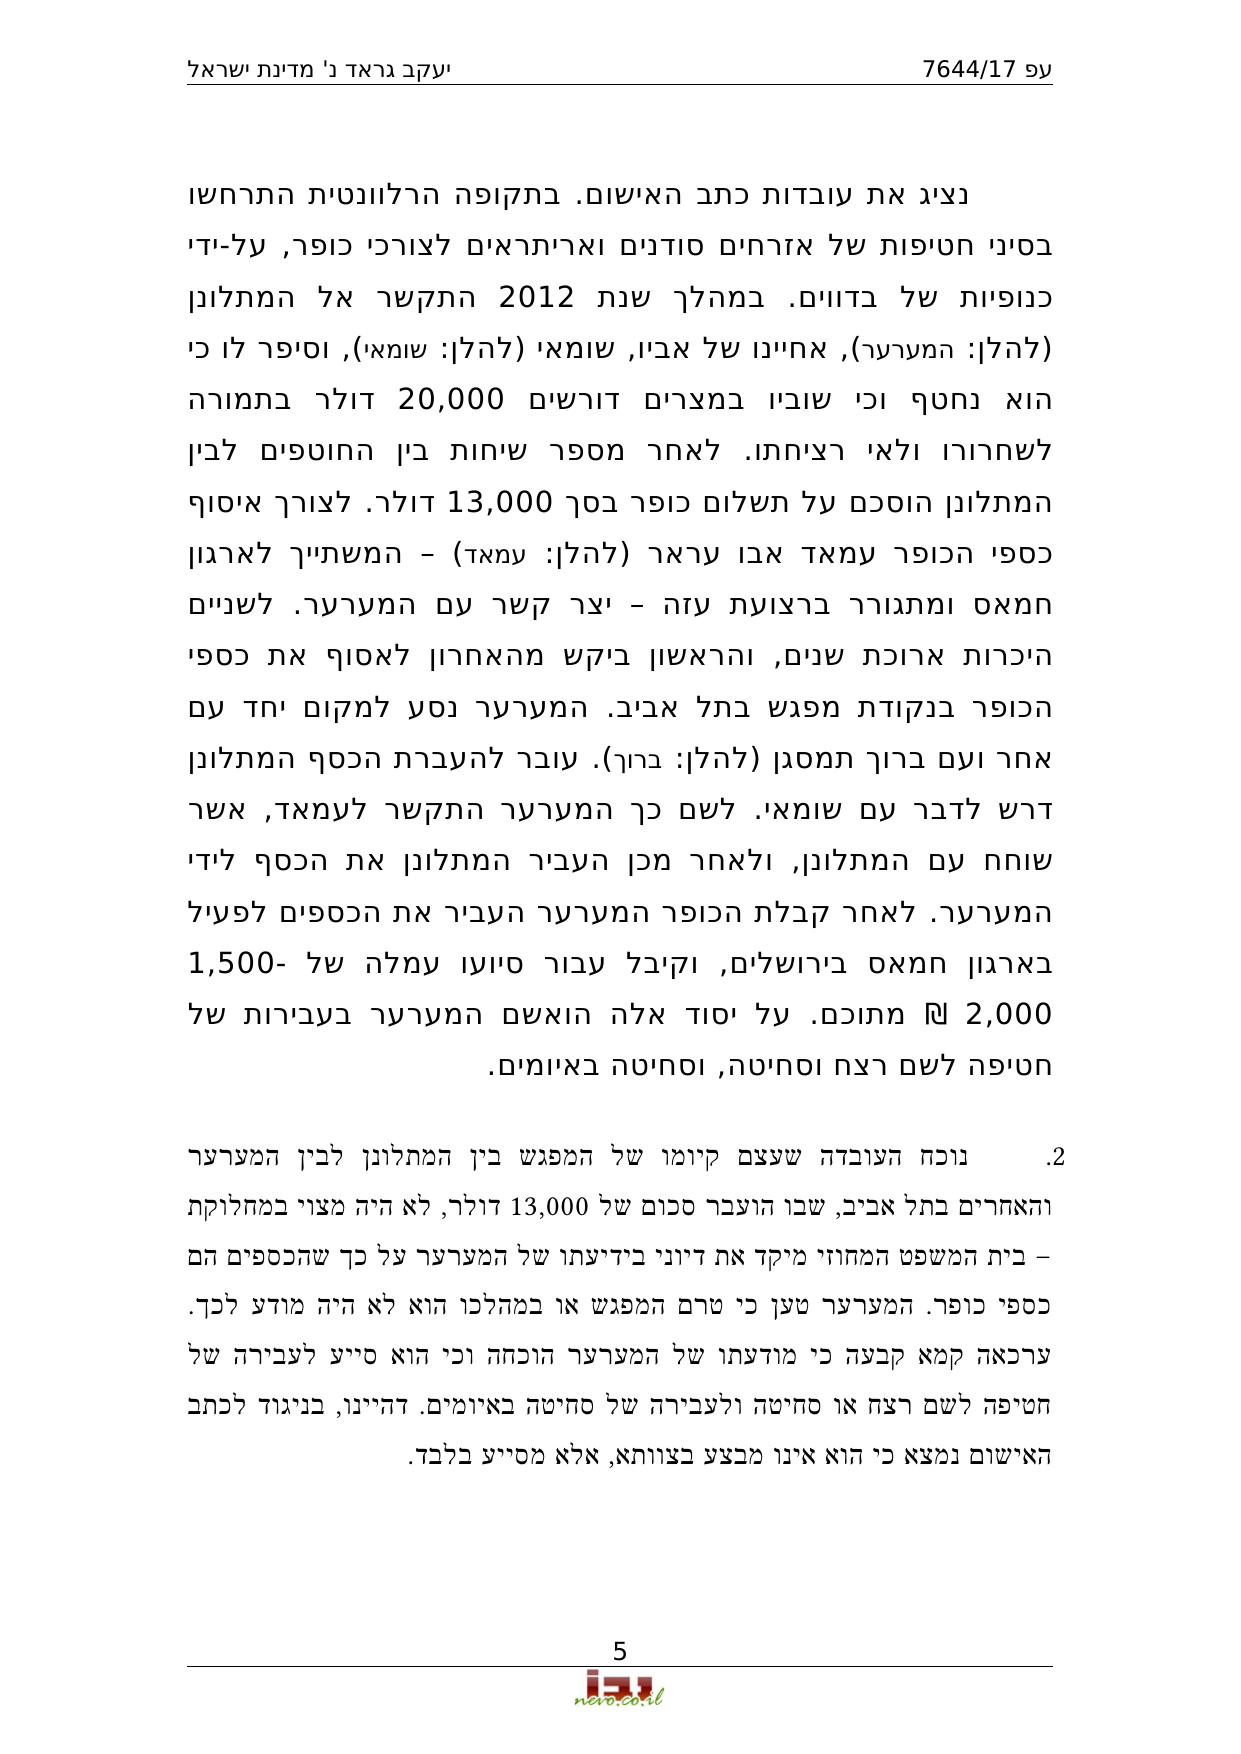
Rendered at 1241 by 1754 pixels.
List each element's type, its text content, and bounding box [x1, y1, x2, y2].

list נוכח העובדה שעצם קיומו של המפגש בין המתלונן לבין המערער והאחרים בתל אביב, שבו הועבר סכום של 13,000 דולר, לא היה מצוי במחלוקת – בית המשפט המחוזי מיקד את דיוני בידיעתו של המערער על כך שהכספים הם כספי כופר. המערער טען כי טרם המפגש או במהלכו הוא לא היה מודע לכך. ערכאה קמא קבעה כי מודעתו של המערער הוכחה וכי הוא סייע לעבירה של חטיפה לשם רצח או סחיטה ולעבירה של סחיטה באיומים. דהיינו, בניגוד לכתב האישום נמצא כי הוא אינו מבצע בצוותא, אלא מסייע בלבד. [187, 1139, 1053, 1471]
picture [574, 1669, 666, 1707]
text נציג את עובדות כתב האישום. בתקופה הרלוונטית התרחשו בסיני חטיפות של אזרחים סודנים ואריתראים לצורכי כופר, על-ידי כנופיות של בדווים. במהלך שנת 2012 התקשר אל המתלונן (להלן: המערער), אחיינו של אביו, שומאי (להלן: שומאי), וסיפר לו כי הוא נחטף וכי שוביו במצרים דורשים 20,000 דולר בתמורה לשחרורו ולאי רציחתו. לאחר מספר שיחות בין החוטפים לבין המתלונן הוסכם על תשלום כופר בסך 13,000 דולר. לצורך איסוף כספי הכופר עמאד אבו עראר (להלן: עמאד) – המשתייך לארגון חמאס ומתגורר ברצועת עזה – יצר קשר עם המערער. לשניים היכרות ארוכת שנים, והראשון ביקש מהאחרון לאסוף את כספי הכופר בנקודת מפגש בתל אביב. המערער נסע למקום יחד עם אחר ועם ברוך תמסגן (להלן: ברוך). עובר להעברת הכסף המתלונן דרש לדבר עם שומאי. לשם כך המערער התקשר לעמאד, אשר שוחח עם המתלונן, ולאחר מכן העביר המתלונן את הכסף לידי המערער. לאחר קבלת הכופר המערער העביר את הכספים לפעיל בארגון חמאס בירושלים, וקיבל עבור סיועו עמלה של 1,500-2,000 ₪ מתוכם. על יסוד אלה הואשם המערער בעבירות של חטיפה לשם רצח וסחיטה, וסחיטה באיומים. [187, 177, 1053, 1083]
